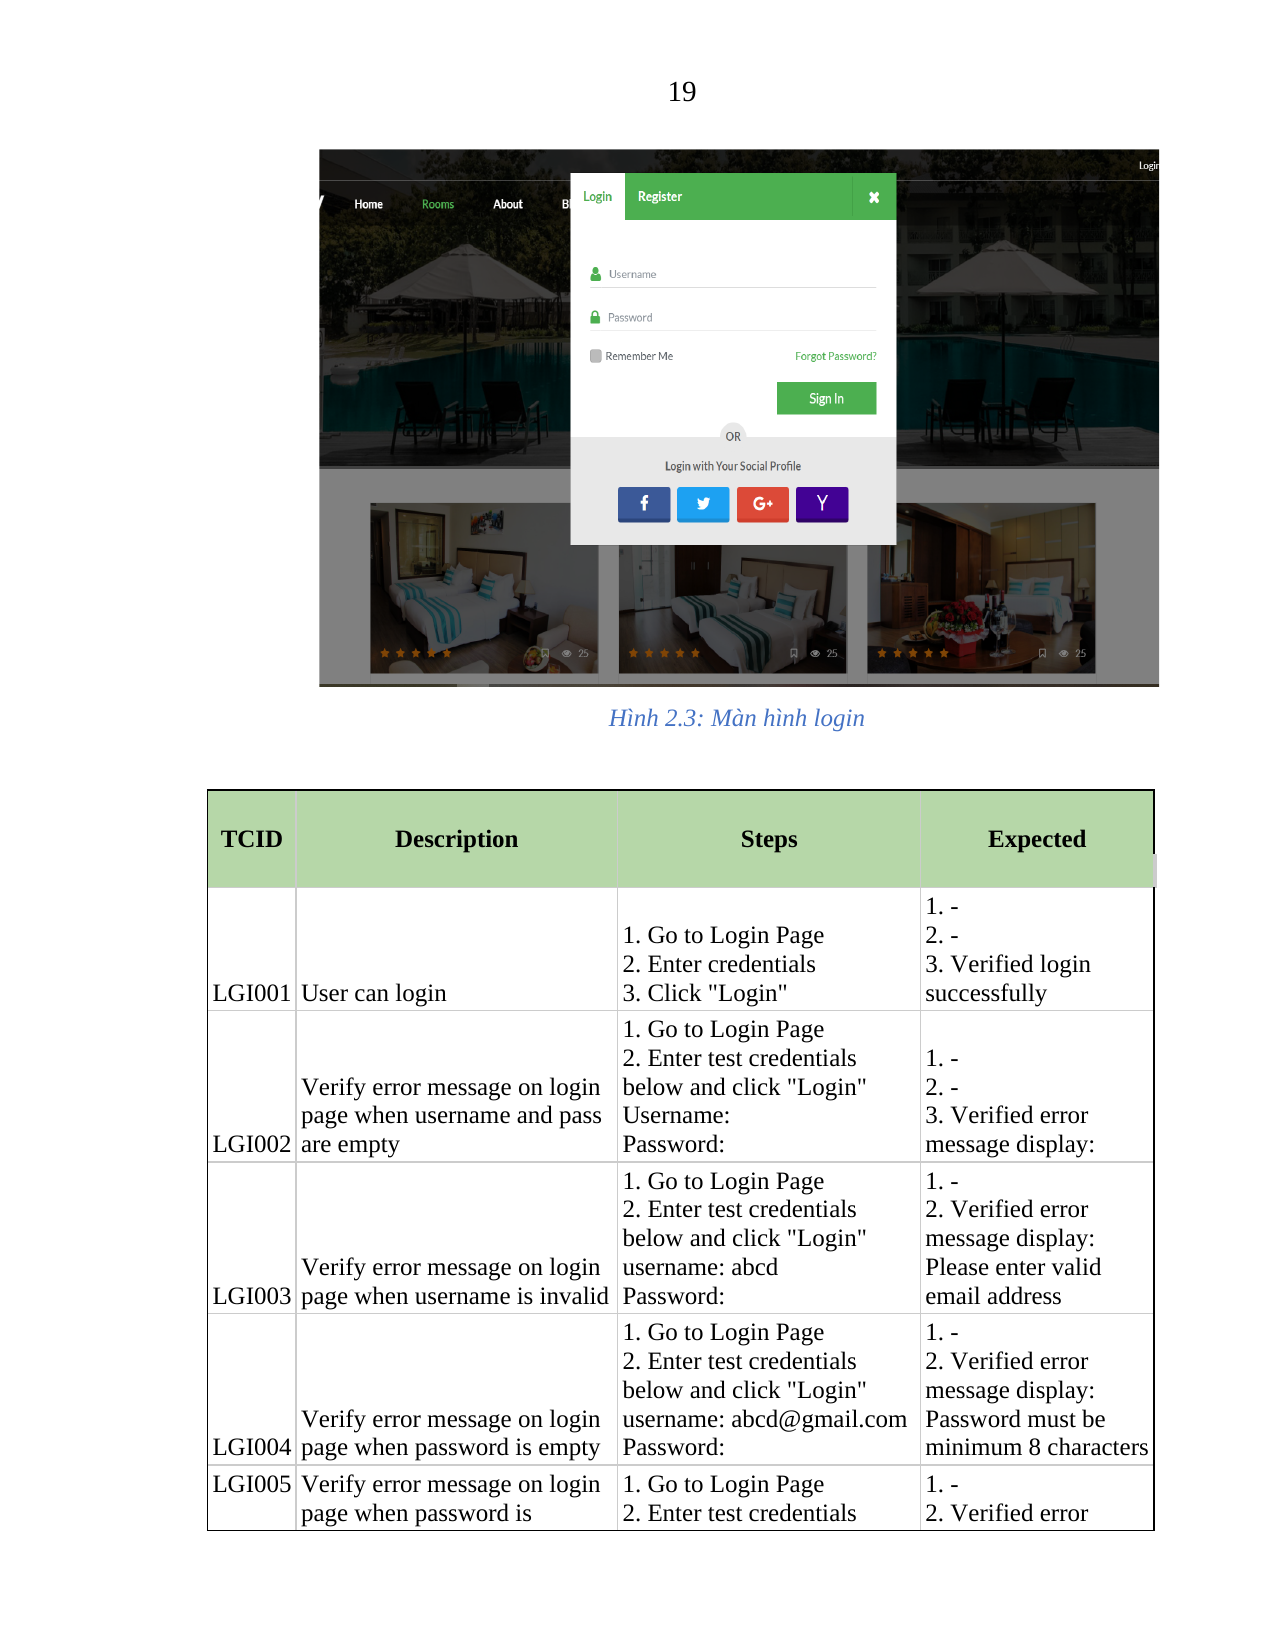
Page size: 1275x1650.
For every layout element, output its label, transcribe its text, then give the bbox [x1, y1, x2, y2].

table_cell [618, 1466, 920, 1529]
table_cell User can login [297, 888, 617, 1009]
list Hình 2.3: Màn hình login [319, 703, 1157, 732]
table_cell 1. Go to Login Page 2. Enter credentials 3. Click "Login" [618, 888, 920, 1009]
table_cell LGI005 [208, 1466, 295, 1529]
table_cell 1. - 2. Verified error message display: Password must be minimum 8 characters [921, 1314, 1153, 1464]
table_cell Verify error message on login page when password is empty [297, 1314, 617, 1464]
table_cell Verify error message on login page when username and pass are empty [297, 1011, 617, 1161]
table_cell 1. Go to Login Page 2. Enter test credentials below and click "Login" username: abcd@gmail.com Password: [618, 1314, 920, 1464]
picture [319, 147, 1160, 687]
table_cell Verify error message on login page when username is invalid [297, 1163, 617, 1313]
table_cell 1. Go to Login Page 2. Enter test credentials below and click "Login" Username: Password: [618, 1011, 920, 1161]
table_header Expected [921, 791, 1153, 887]
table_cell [921, 1466, 1153, 1529]
table_cell LGI004 [208, 1314, 295, 1464]
table_cell 1. - 2. Verified error message display: Please enter valid email address [921, 1163, 1153, 1313]
table_cell LGI003 [208, 1163, 295, 1313]
table_cell LGI001 [208, 888, 295, 1009]
table_cell 1. - 2. - 3. Verified login successfully [921, 888, 1153, 1009]
table_cell 1. - 2. - 3. Verified error message display: [921, 1011, 1153, 1161]
table_header TCID [208, 791, 295, 887]
table_cell LGI002 [208, 1011, 295, 1161]
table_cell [297, 1466, 617, 1529]
table_cell 1. Go to Login Page 2. Enter test credentials below and click "Login" username: abcd Password: [618, 1163, 920, 1313]
table_header Steps [618, 791, 920, 887]
table_header Description [297, 791, 617, 887]
